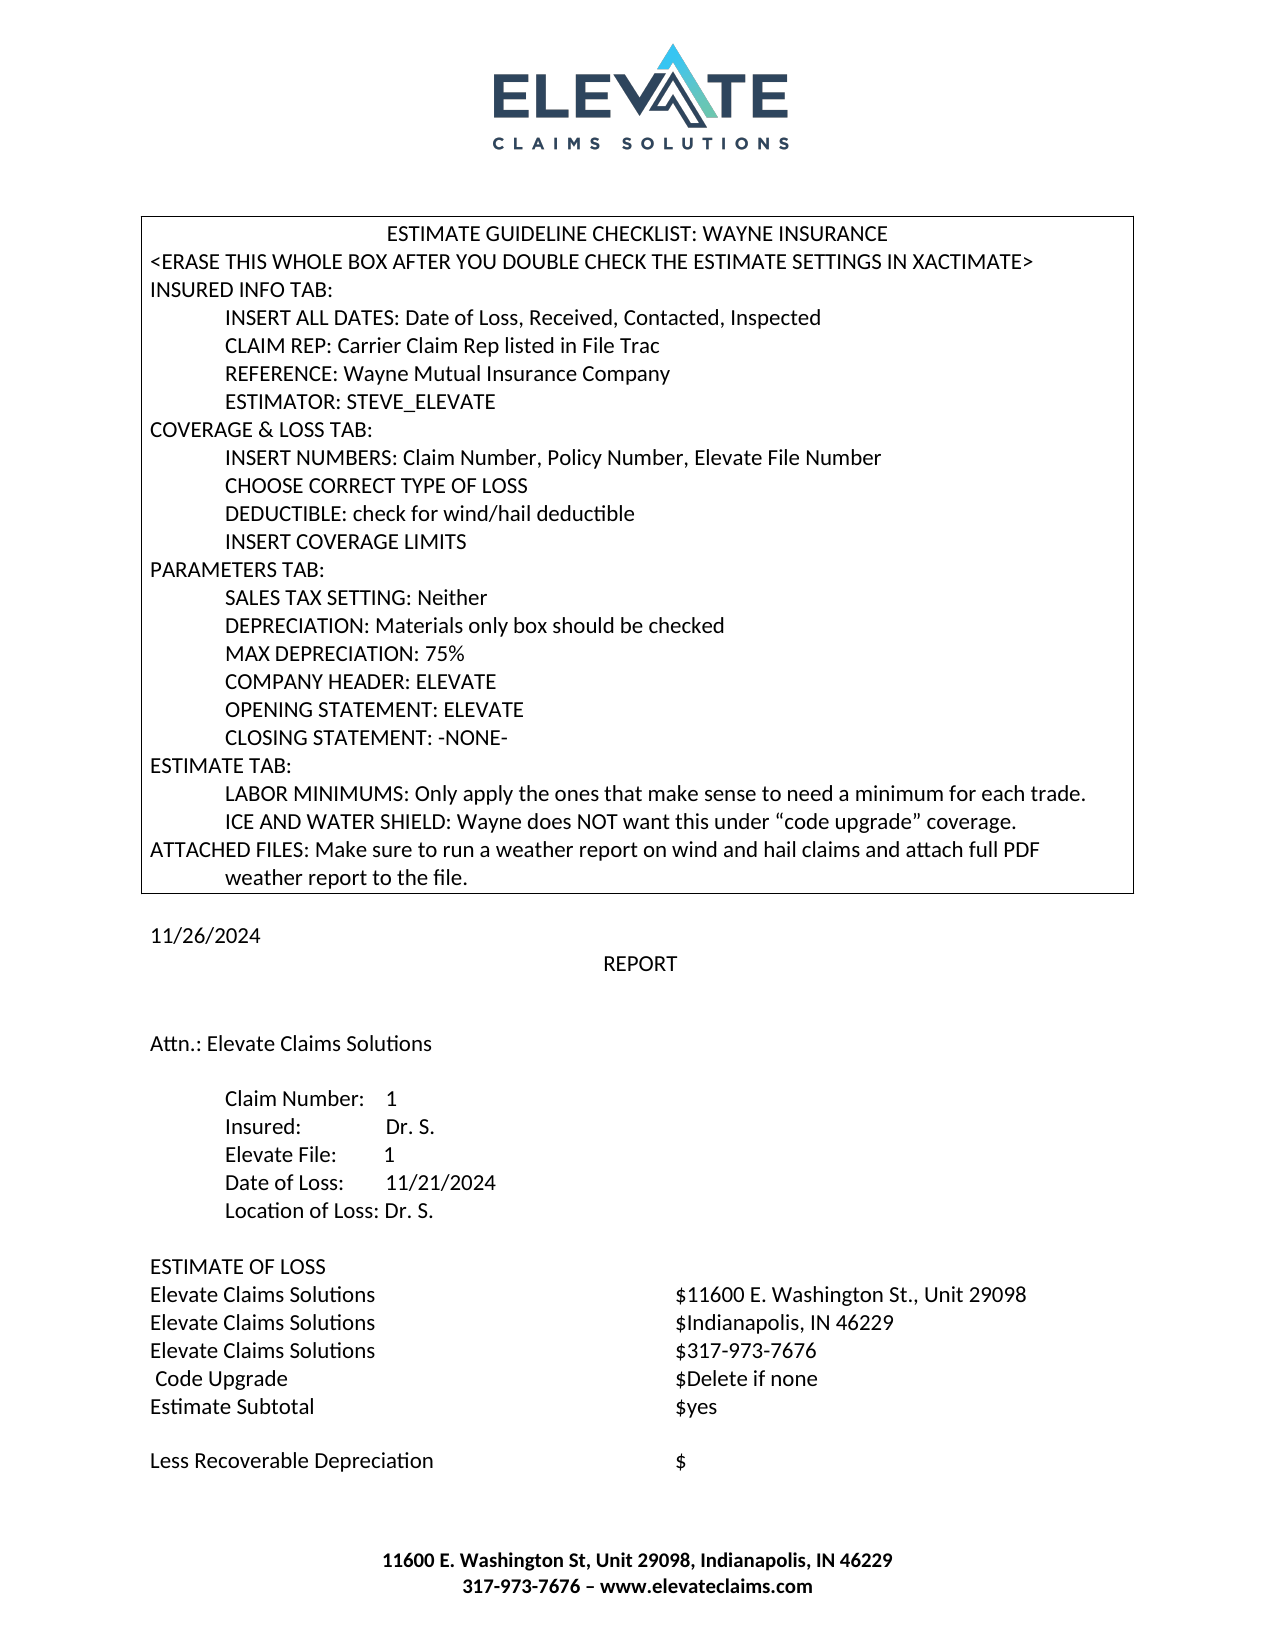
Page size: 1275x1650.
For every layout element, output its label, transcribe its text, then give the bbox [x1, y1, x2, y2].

text ESTIMATE OF LOSS [150, 1252, 1125, 1280]
text ICE AND WATER SHIELD: Wayne does NOT want this under “code upgrade” coverage. [150, 807, 1125, 835]
text OPENING STATEMENT: ELEVATE [150, 695, 1125, 723]
text Attn.: Elevate Claims Solutions [150, 1029, 1125, 1057]
text INSERT NUMBERS: Claim Number, Policy Number, Elevate File Number [150, 443, 1125, 471]
text INSERT ALL DATES: Date of Loss, Received, Contacted, Inspected [150, 303, 1125, 331]
text Elevate Claims Solutions $317-973-7676 [150, 1336, 1125, 1364]
text Location of Loss: Dr. S. [225, 1196, 1125, 1224]
text COMPANY HEADER: ELEVATE [150, 667, 1125, 695]
text weather report to the file. [142, 860, 1133, 893]
text Less Recoverable Depreciation $ [150, 1446, 1266, 1474]
text CHOOSE CORRECT TYPE OF LOSS [150, 471, 1125, 499]
picture [475, 22, 655, 189]
text Claim Number: 1 [225, 1084, 1125, 1112]
text Elevate Claims Solutions $11600 E. Washington St., Unit 29098 [150, 1280, 1125, 1308]
text Estimate Subtotal $yes [150, 1392, 1125, 1420]
text ATTACHED FILES: Make sure to run a weather report on wind and hail claims and attach full PDF [150, 835, 1125, 860]
text INSURED INFO TAB: [150, 275, 1125, 303]
text <ERASE THIS WHOLE BOX AFTER YOU DOUBLE CHECK THE ESTIMATE SETTINGS IN XACTIMATE> [150, 247, 1125, 275]
text REFERENCE: Wayne Mutual Insurance Company [150, 359, 1125, 387]
text SALES TAX SETTING: Neither [150, 583, 1125, 611]
text Elevate File: 1 [225, 1140, 1125, 1168]
text COVERAGE & LOSS TAB: [150, 415, 1125, 443]
text ESTIMATE GUIDELINE CHECKLIST: WAYNE INSURANCE [142, 217, 1133, 247]
text Code Upgrade $Delete if none [150, 1364, 1125, 1392]
text LABOR MINIMUMS: Only apply the ones that make sense to need a minimum for each trade. [150, 779, 1125, 807]
text REPORT [150, 949, 1125, 977]
text MAX DEPRECIATION: 75% [150, 639, 1125, 667]
text Elevate Claims Solutions $Indianapolis, IN 46229 [150, 1308, 1125, 1336]
text ESTIMATOR: STEVE_ELEVATE [150, 387, 1125, 415]
text CLOSING STATEMENT: -NONE- [150, 723, 1125, 751]
text INSERT COVERAGE LIMITS [150, 527, 1125, 555]
text PARAMETERS TAB: [150, 555, 1125, 583]
text ESTIMATE TAB: [150, 751, 1125, 779]
text 11/26/2024 [150, 921, 1125, 949]
text DEPRECIATION: Materials only box should be checked [150, 611, 1125, 639]
text DEDUCTIBLE: check for wind/hail deductible [150, 499, 1125, 527]
text CLAIM REP: Carrier Claim Rep listed in File Trac [150, 331, 1125, 359]
text Date of Loss: 11/21/2024 [225, 1168, 1125, 1196]
text Insured: Dr. S. [225, 1112, 1125, 1140]
